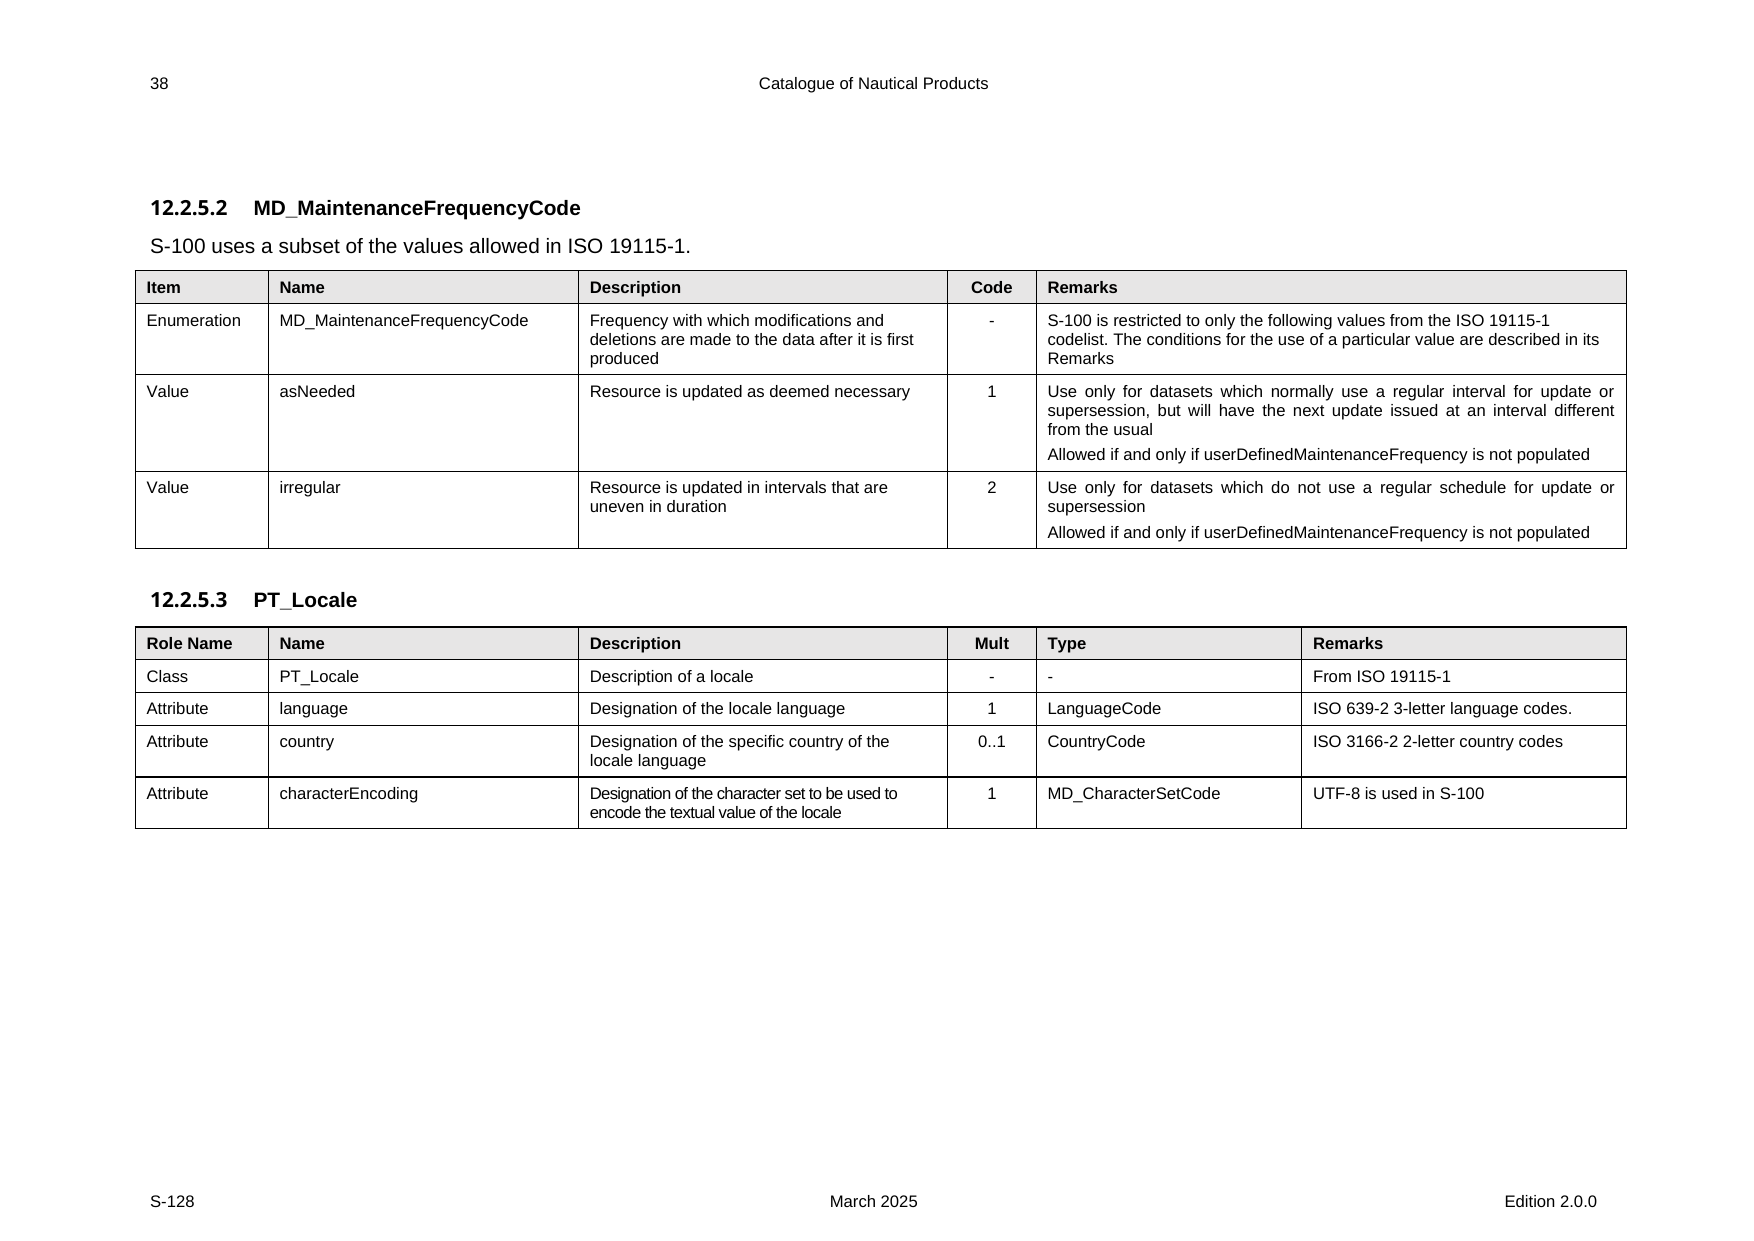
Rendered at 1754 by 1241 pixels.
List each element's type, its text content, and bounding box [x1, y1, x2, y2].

table_cell Attribute [136, 778, 268, 828]
table_cell Designation of the character set to be used to encode the textual value of the locale [579, 778, 947, 828]
table_header Code [948, 271, 1036, 303]
table_cell Use only for datasets which do not use a regular schedule for update or supersession Allowed if and only if userDefinedMaintenanceFrequency is not populated [1037, 472, 1626, 548]
subtitle MD_MaintenanceFrequencyCode [150, 193, 1604, 221]
table_header Type [1037, 628, 1301, 659]
table_header Remarks [1302, 628, 1626, 659]
table_cell Value [136, 375, 268, 471]
table_header Name [269, 628, 578, 659]
table_cell PT_Locale [269, 660, 578, 692]
table_cell Resource is updated as deemed necessary [579, 375, 947, 471]
table_cell Description of a locale [579, 660, 947, 692]
table_cell Value [136, 472, 268, 548]
table_header Role Name [136, 628, 268, 659]
table_cell country [269, 726, 578, 776]
table_cell language [269, 693, 578, 724]
table_header Name [269, 271, 578, 303]
table_cell Attribute [136, 693, 268, 724]
table_cell From ISO 19115-1 [1302, 660, 1626, 692]
table_cell Frequency with which modifications and deletions are made to the data after it is first produced [579, 304, 947, 374]
table_cell Class [136, 660, 268, 692]
table_cell - [948, 304, 1036, 374]
table_cell 1 [948, 778, 1036, 828]
table_header Remarks [1037, 271, 1626, 303]
table_cell asNeeded [269, 375, 578, 471]
table_cell - [1037, 660, 1301, 692]
table_cell UTF-8 is used in S-100 [1302, 778, 1626, 828]
table_cell Designation of the specific country of the locale language [579, 726, 947, 776]
table_header Item [136, 271, 268, 303]
table_cell - [948, 660, 1036, 692]
table_cell MD_MaintenanceFrequencyCode [269, 304, 578, 374]
table_cell MD_CharacterSetCode [1037, 778, 1301, 828]
table_header Description [579, 271, 947, 303]
table_cell LanguageCode [1037, 693, 1301, 724]
table_cell 1 [948, 693, 1036, 724]
table_cell 2 [948, 472, 1036, 548]
text S-100 uses a subset of the values allowed in ISO 19115-1. [150, 234, 1604, 258]
table_cell Attribute [136, 726, 268, 776]
table_cell characterEncoding [269, 778, 578, 828]
subtitle PT_Locale [150, 585, 1604, 614]
table_cell irregular [269, 472, 578, 548]
table_cell ISO 639-2 3-letter language codes. [1302, 693, 1626, 724]
table_cell Designation of the locale language [579, 693, 947, 724]
table_cell 1 [948, 375, 1036, 471]
table_header Description [579, 628, 947, 659]
table_header Mult [948, 628, 1036, 659]
table_cell S-100 is restricted to only the following values from the ISO 19115-1 codelist. The conditions for the use of a particular value are described in its Remarks [1037, 304, 1626, 374]
table_cell ISO 3166-2 2-letter country codes [1302, 726, 1626, 776]
table_cell CountryCode [1037, 726, 1301, 776]
table_cell Use only for datasets which normally use a regular interval for update or supersession, but will have the next update issued at an interval different from the usual Allowed if and only if userDefinedMaintenanceFrequency is not populated [1037, 375, 1626, 471]
table_cell Enumeration [136, 304, 268, 374]
table_cell 0..1 [948, 726, 1036, 776]
table_cell Resource is updated in intervals that are uneven in duration [579, 472, 947, 548]
